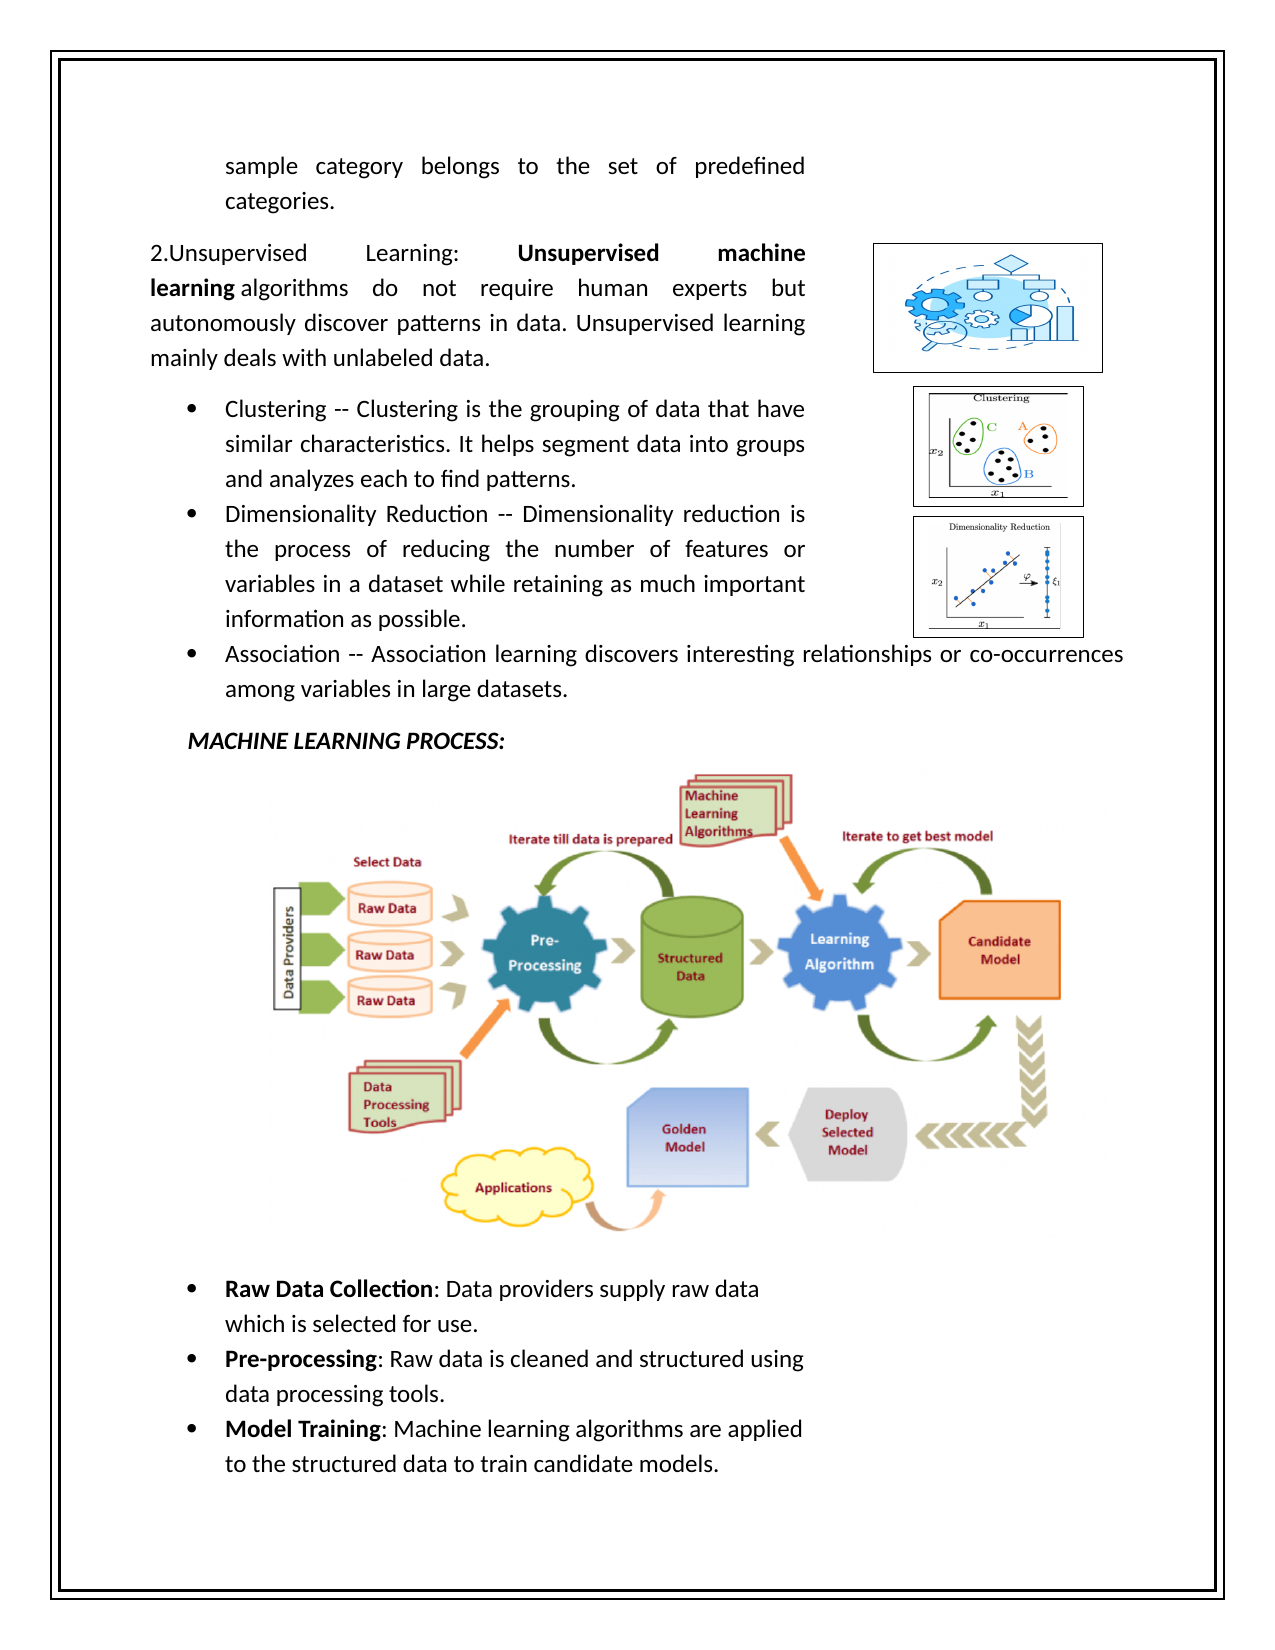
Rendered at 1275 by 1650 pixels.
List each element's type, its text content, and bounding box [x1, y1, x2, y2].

text 2.Unsupervised Learning: Unsupervised machine learning algorithms do not require human experts but autonomously discover patterns in data. Unsupervised learning mainly deals with unlabeled data. [150, 237, 806, 372]
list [187, 150, 806, 216]
list Clustering -- Clustering is the grouping of data that have similar characteristics. It helps segment data into groups and analyzes each to find patterns. [187, 393, 806, 494]
list Model Training: Machine learning algorithms are applied to the structured data to train candidate models. [187, 1413, 806, 1478]
list Dimensionality Reduction -- Dimensionality reduction is the process of reducing the number of features or variables in a dataset while retaining as much important information as possible. [187, 498, 806, 634]
picture [928, 393, 1068, 498]
text MACHINE LEARNING PROCESS: [187, 725, 806, 760]
picture [928, 523, 1061, 629]
list Raw Data Collection: Data providers supply raw data which is selected for use. [187, 1273, 806, 1338]
list Pre-processing: Raw data is cleaned and structured using data processing tools. [187, 1343, 806, 1408]
picture [187, 760, 1163, 1252]
picture [888, 250, 1095, 358]
list Association -- Association learning discovers interesting relationships or co-occurrences among variables in large datasets. [187, 638, 1125, 704]
